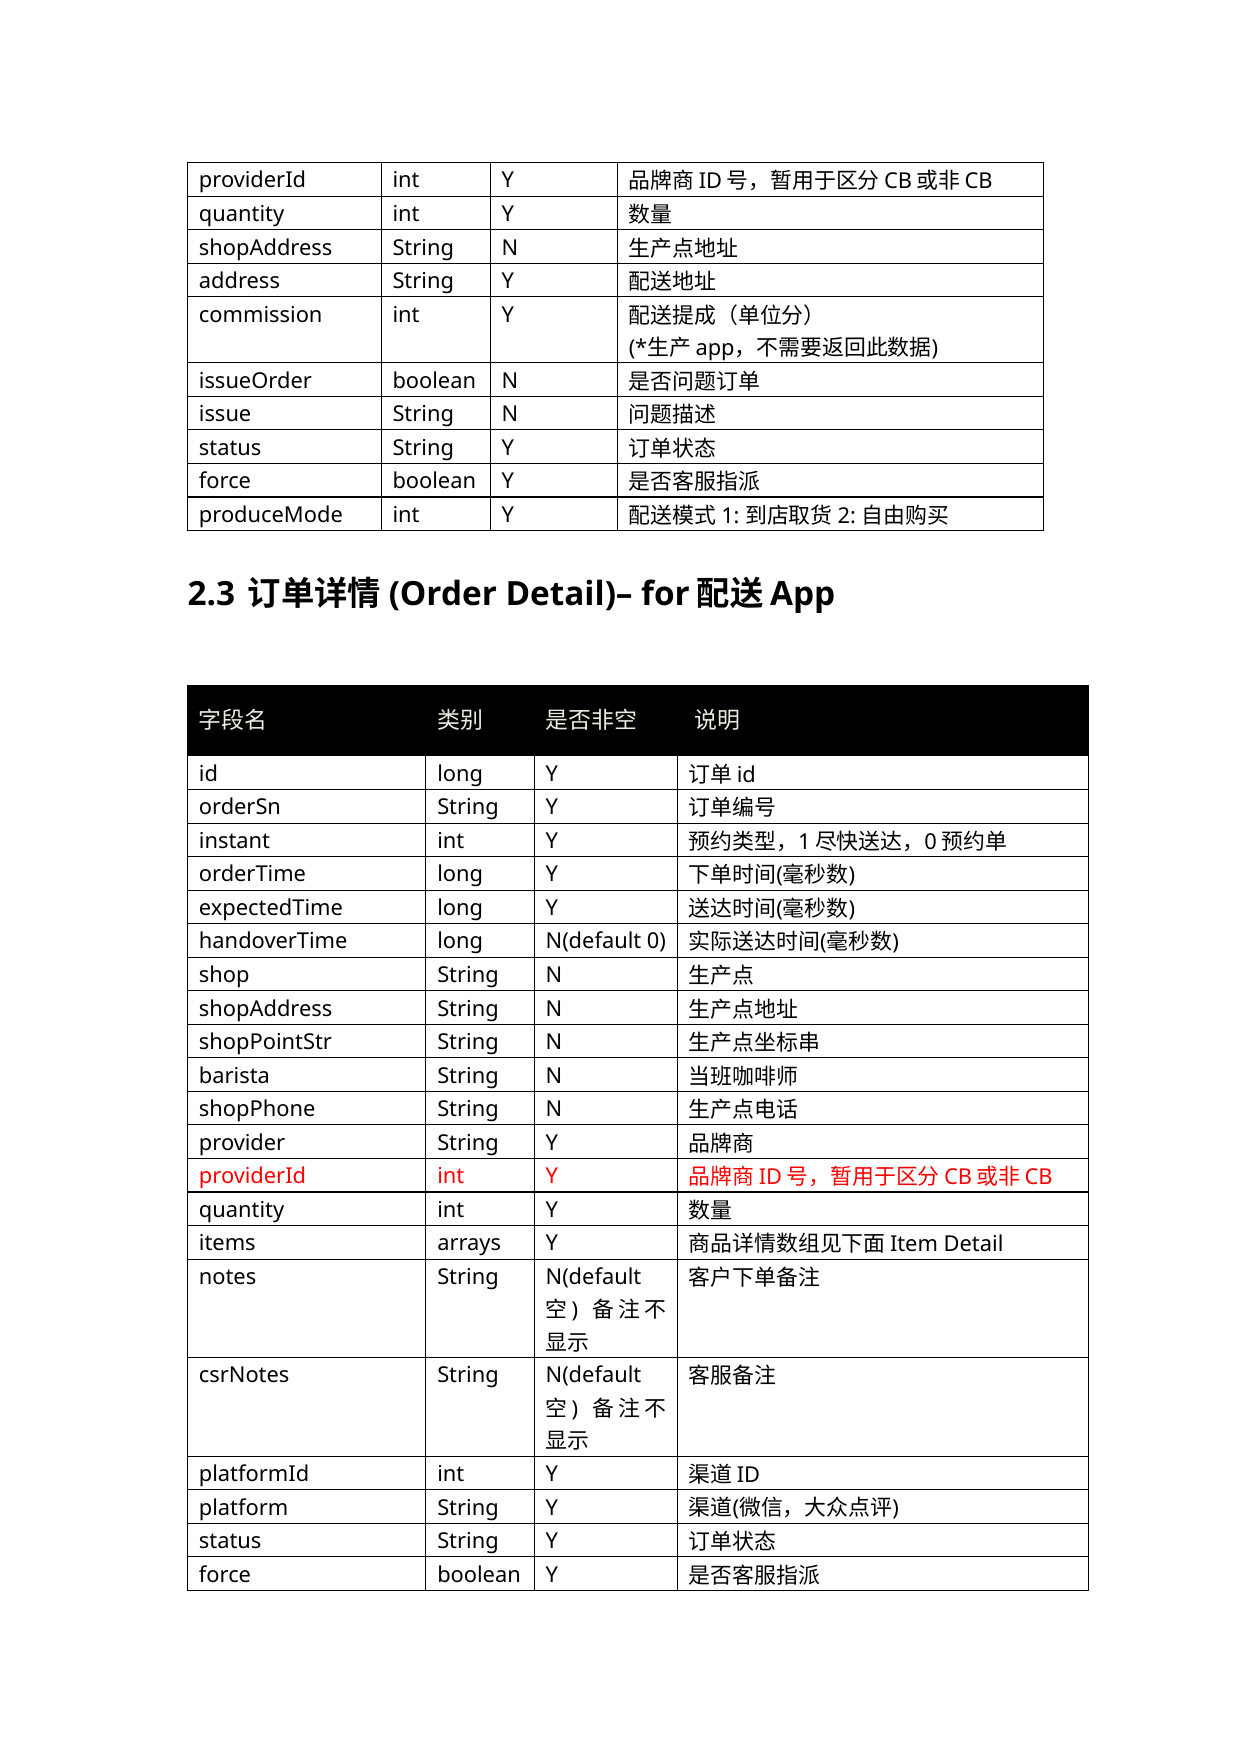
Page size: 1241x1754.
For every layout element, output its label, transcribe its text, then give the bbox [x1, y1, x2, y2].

table_cell status [188, 1524, 425, 1556]
table_cell 订单编号 [678, 790, 1088, 822]
table_cell Y [491, 430, 617, 463]
subtitle 订单详情 (Order Detail)– for配送App [187, 558, 1053, 623]
table_cell 生产点 [678, 958, 1088, 990]
table_cell boolean [382, 464, 490, 496]
table_cell N(default 空) 备注不显示 [535, 1260, 677, 1357]
table_cell int [426, 824, 534, 856]
table_cell String [382, 264, 490, 296]
table_cell force [188, 1557, 425, 1590]
table_cell id [188, 756, 425, 789]
table_cell shop [188, 958, 425, 990]
table_cell barista [188, 1058, 425, 1091]
table_cell issue [188, 397, 381, 429]
table_cell 送达时间(毫秒数) [678, 891, 1088, 923]
table_cell 下单时间(毫秒数) [678, 857, 1088, 889]
table_cell 配送模式 1: 到店取货 2: 自由购买 [618, 498, 1043, 530]
table_cell N(default 空) 备注不显示 [535, 1358, 677, 1456]
table_cell N [535, 1092, 677, 1124]
table_cell 当班咖啡师 [678, 1058, 1088, 1091]
table_cell Y [535, 1193, 677, 1225]
table_cell handoverTime [188, 924, 425, 957]
table_cell String [426, 1125, 534, 1158]
table_cell 渠道(微信，大众点评) [678, 1490, 1088, 1523]
table_cell 实际送达时间(毫秒数) [678, 924, 1088, 957]
table_cell Y [535, 891, 677, 923]
table_cell 品牌商ID号，暂用于区分CB或非CB [618, 163, 1043, 196]
table_cell 商品详情数组见下面Item Detail [678, 1226, 1088, 1258]
table_cell int [382, 297, 490, 362]
table_cell N [535, 958, 677, 990]
table_cell items [188, 1226, 425, 1258]
table_cell shopPhone [188, 1092, 425, 1124]
table_cell int [382, 163, 490, 196]
table_cell 预约类型，1尽快送达，0预约单 [678, 824, 1088, 856]
table_cell arrays [426, 1226, 534, 1258]
table_cell int [382, 498, 490, 530]
table_cell 配送提成（单位分） (*生产app，不需要返回此数据) [618, 297, 1043, 362]
table_cell String [382, 230, 490, 263]
table_cell Y [535, 1457, 677, 1489]
table_cell platformId [188, 1457, 425, 1489]
table_cell String [426, 1358, 534, 1456]
table_cell String [382, 430, 490, 463]
table_cell boolean [382, 363, 490, 396]
table_cell 配送地址 [618, 264, 1043, 296]
table_cell Y [535, 1490, 677, 1523]
table_cell status [188, 430, 381, 463]
table_cell shopPointStr [188, 1025, 425, 1057]
table_cell address [188, 264, 381, 296]
table_cell String [382, 397, 490, 429]
table_header 类别 [426, 686, 534, 755]
table_cell 渠道ID [678, 1457, 1088, 1489]
table_cell Y [535, 1557, 677, 1590]
table_cell 生产点电话 [678, 1092, 1088, 1124]
table_cell int [426, 1193, 534, 1225]
table_cell 数量 [618, 197, 1043, 229]
table_cell String [426, 958, 534, 990]
table_cell Y [535, 756, 677, 789]
table_header 字段名 [188, 686, 425, 755]
table_cell 数量 [678, 1193, 1088, 1225]
table_cell boolean [426, 1557, 534, 1590]
table_header 说明 [678, 686, 1088, 755]
table_cell 订单状态 [618, 430, 1043, 463]
table_cell Y [491, 264, 617, 296]
table_cell int [426, 1159, 534, 1191]
table_cell N [535, 991, 677, 1024]
table_cell Y [535, 824, 677, 856]
table_cell providerId [188, 1159, 425, 1191]
table_cell 生产点地址 [618, 230, 1043, 263]
table_cell expectedTime [188, 891, 425, 923]
table_cell Y [491, 297, 617, 362]
table_cell platform [188, 1490, 425, 1523]
table_cell commission [188, 297, 381, 362]
table_cell String [426, 1490, 534, 1523]
table_cell 是否问题订单 [618, 363, 1043, 396]
table_cell providerId [188, 163, 381, 196]
table_cell 客户下单备注 [678, 1260, 1088, 1357]
table_header 是否非空 [535, 686, 677, 755]
table_cell 品牌商ID号，暂用于区分CB或非CB [678, 1159, 1088, 1191]
table_cell instant [188, 824, 425, 856]
table_cell long [426, 857, 534, 889]
table_cell force [188, 464, 381, 496]
table_cell 问题描述 [618, 397, 1043, 429]
table_cell N [491, 230, 617, 263]
table_cell Y [535, 857, 677, 889]
table_cell String [426, 790, 534, 822]
table_cell provider [188, 1125, 425, 1158]
table_cell shopAddress [188, 230, 381, 263]
table_cell Y [491, 464, 617, 496]
table_cell Y [535, 1159, 677, 1191]
table_cell Y [491, 498, 617, 530]
table_cell notes [188, 1260, 425, 1357]
table_cell 订单状态 [678, 1524, 1088, 1556]
table_cell int [426, 1457, 534, 1489]
table_cell N [491, 363, 617, 396]
table_cell String [426, 1058, 534, 1091]
table_cell long [426, 891, 534, 923]
table_cell int [382, 197, 490, 229]
table_cell String [426, 1524, 534, 1556]
table_cell csrNotes [188, 1358, 425, 1456]
table_cell N [535, 1025, 677, 1057]
table_cell Y [535, 1524, 677, 1556]
table_cell N [491, 397, 617, 429]
table_cell 客服备注 [678, 1358, 1088, 1456]
table_cell shopAddress [188, 991, 425, 1024]
table_cell 生产点地址 [678, 991, 1088, 1024]
table_cell quantity [188, 197, 381, 229]
table_cell N(default 0) [535, 924, 677, 957]
table_cell Y [491, 197, 617, 229]
table_cell 品牌商 [678, 1125, 1088, 1158]
table_cell long [426, 924, 534, 957]
table_cell String [426, 991, 534, 1024]
table_cell quantity [188, 1193, 425, 1225]
table_cell orderTime [188, 857, 425, 889]
table_cell 订单id [678, 756, 1088, 789]
table_cell produceMode [188, 498, 381, 530]
table_cell Y [535, 1226, 677, 1258]
table_cell 是否客服指派 [678, 1557, 1088, 1590]
table_cell 生产点坐标串 [678, 1025, 1088, 1057]
table_cell 是否客服指派 [618, 464, 1043, 496]
table_cell issueOrder [188, 363, 381, 396]
table_cell long [426, 756, 534, 789]
table_cell orderSn [188, 790, 425, 822]
table_cell Y [535, 1125, 677, 1158]
table_cell Y [535, 790, 677, 822]
table_cell Y [491, 163, 617, 196]
table_cell N [535, 1058, 677, 1091]
table_cell String [426, 1092, 534, 1124]
table_cell String [426, 1260, 534, 1357]
table_cell String [426, 1025, 534, 1057]
